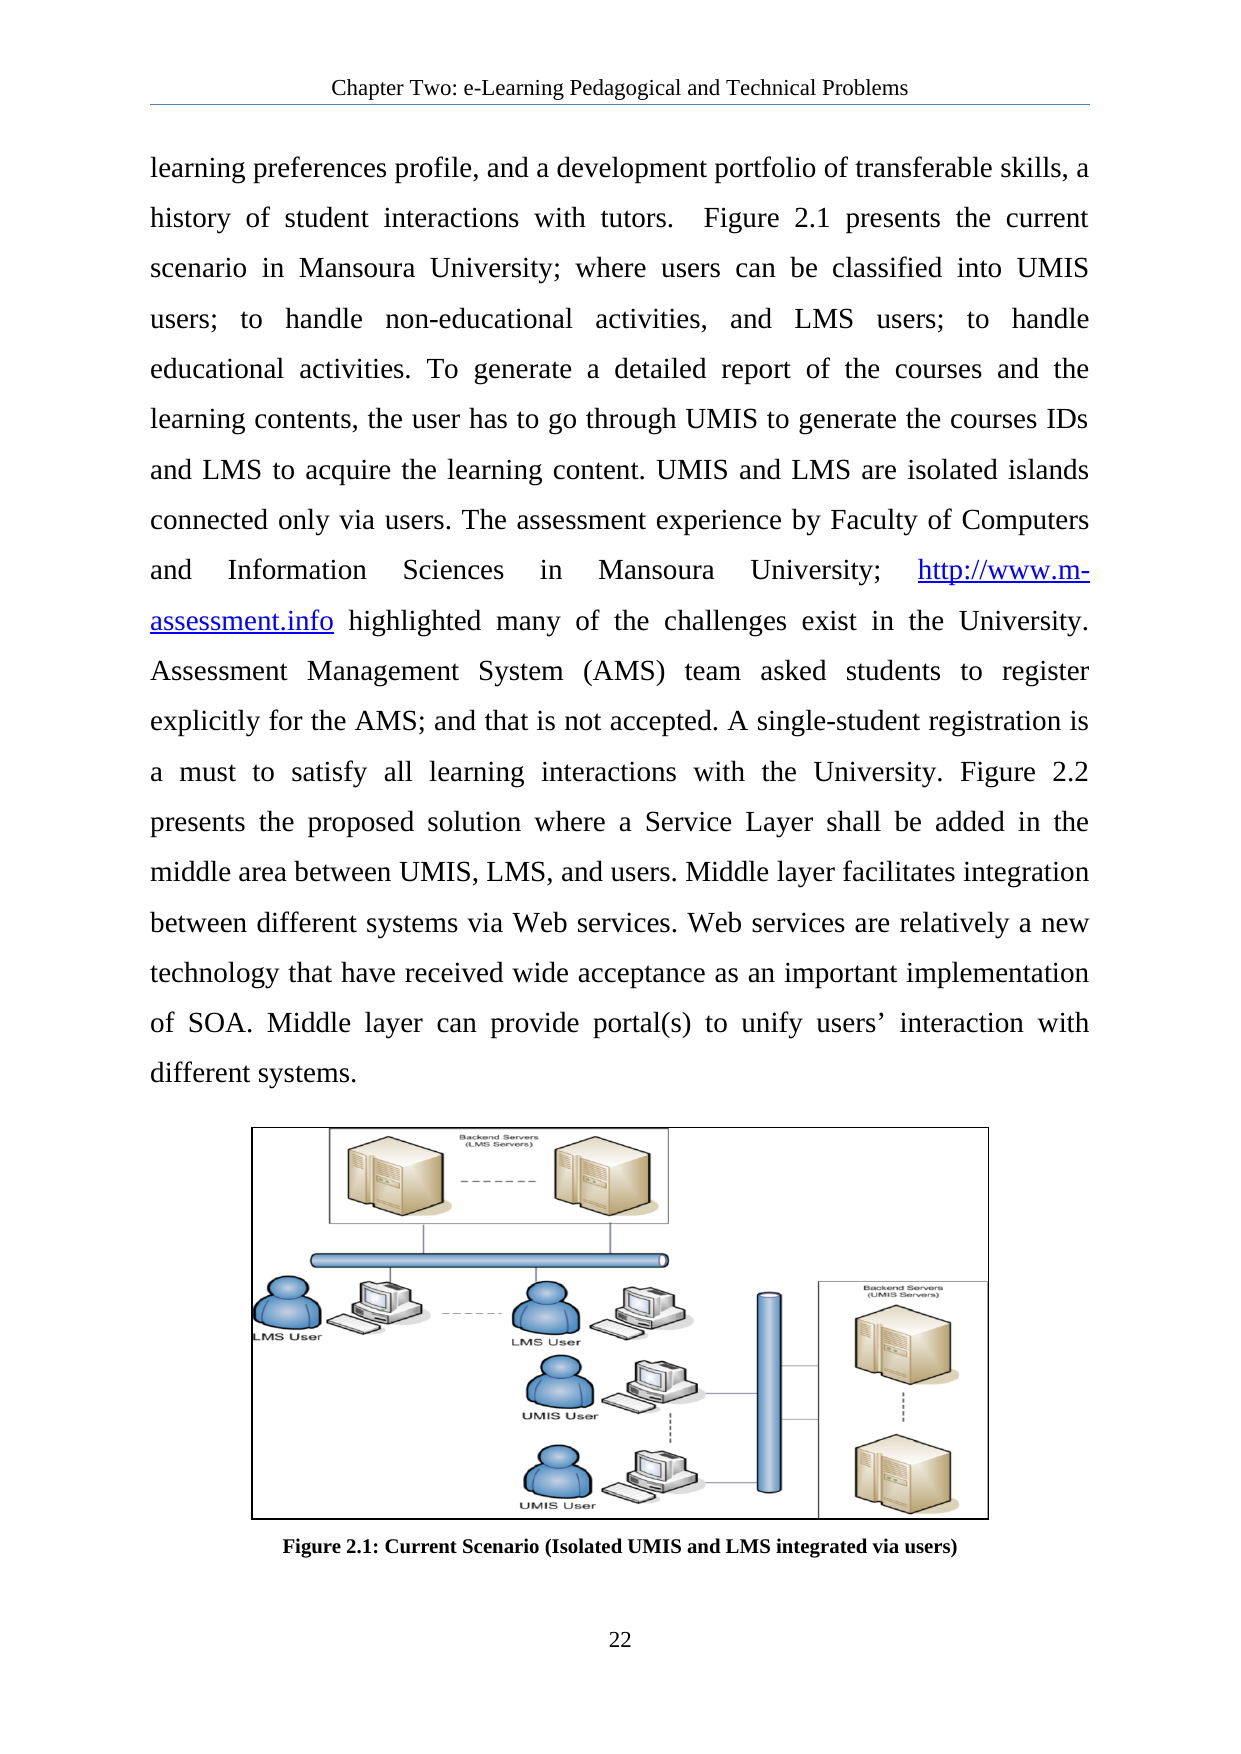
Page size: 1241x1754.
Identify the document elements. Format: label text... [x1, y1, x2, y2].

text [150, 150, 1090, 1089]
text Figure 2.1: Current Scenario (Isolated UMIS and LMS integrated via users) [150, 1534, 1090, 1558]
picture [253, 1128, 988, 1518]
